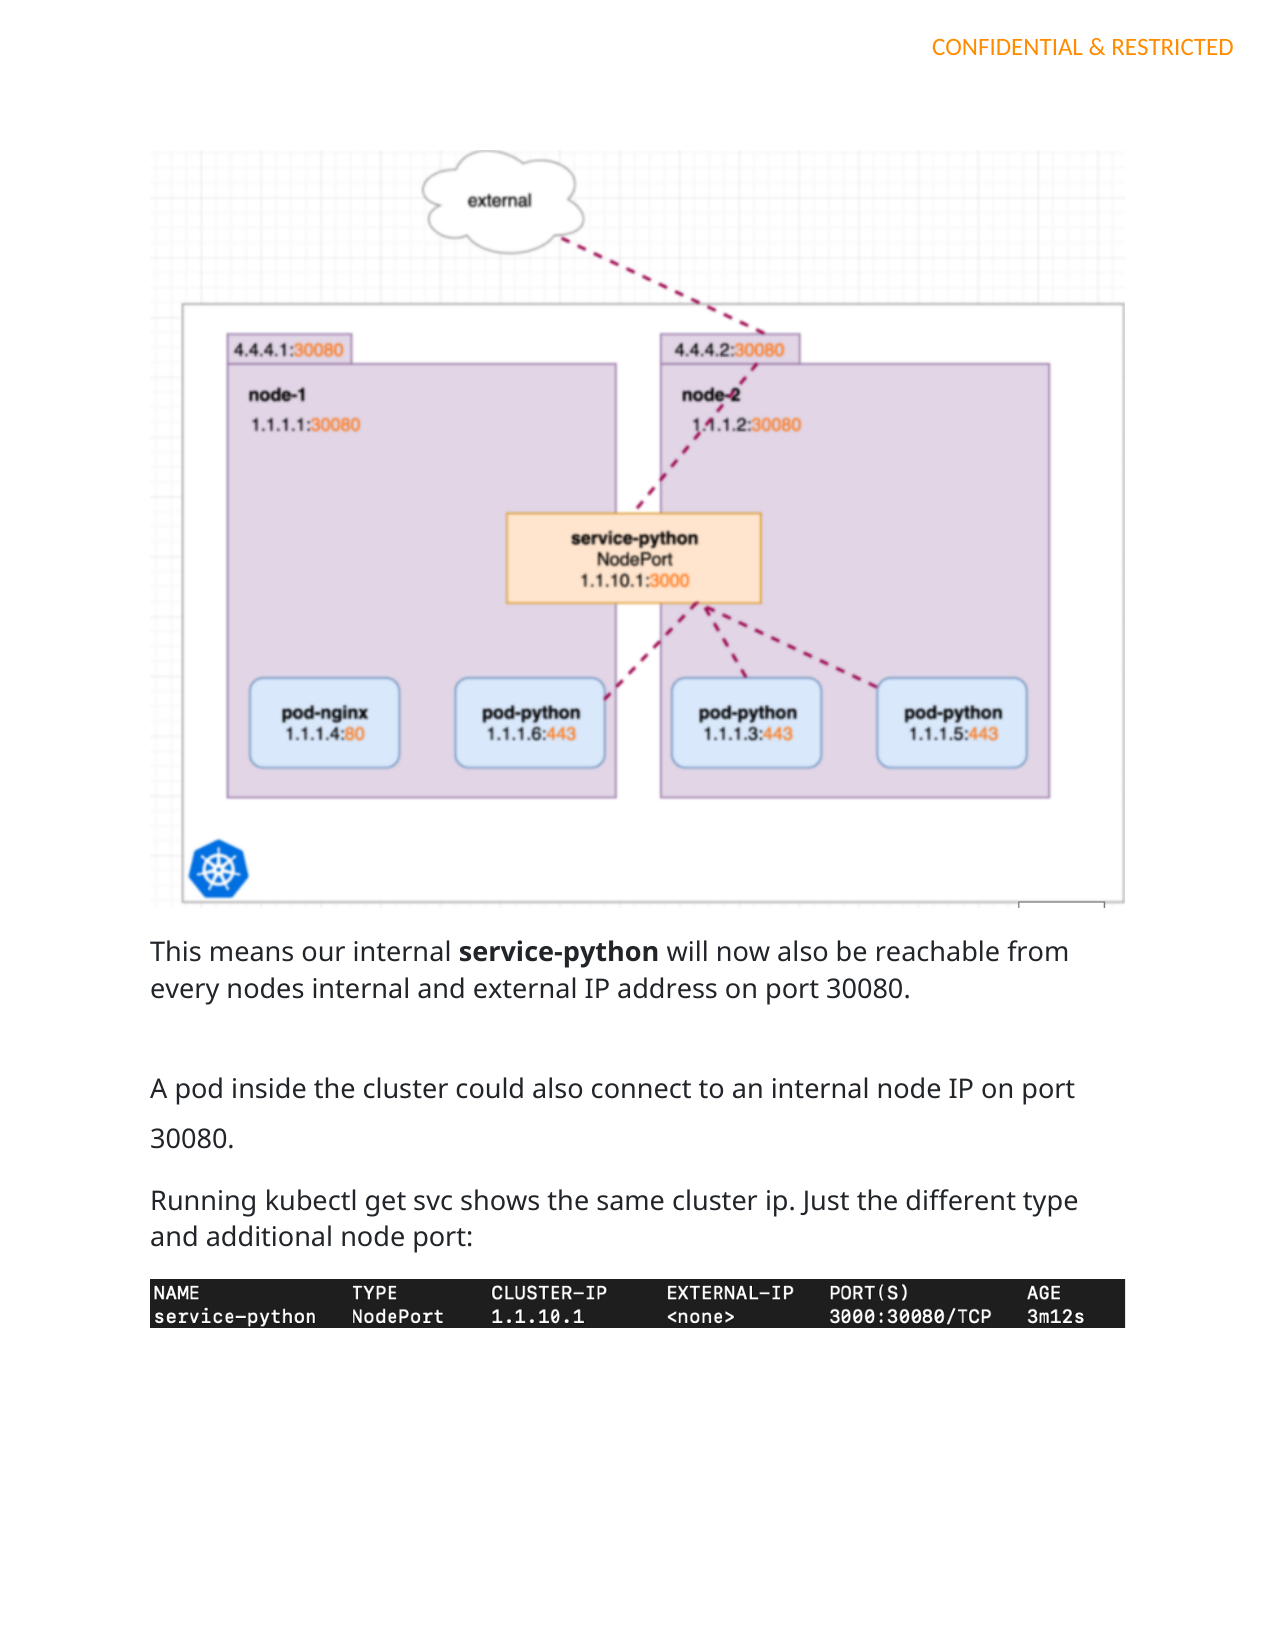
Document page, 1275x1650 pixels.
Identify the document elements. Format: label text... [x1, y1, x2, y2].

picture [150, 1279, 1125, 1328]
text A pod inside the cluster could also connect to an internal node IP on port 30080. [150, 1056, 1125, 1156]
picture [150, 150, 1125, 908]
text This means our internal service-python will now also be reachable from every nodes internal and external IP address on port 30080. [150, 932, 1125, 1006]
text Running kubectl get svc shows the same cluster ip. Just the different type and additional node port: [150, 1181, 1125, 1255]
